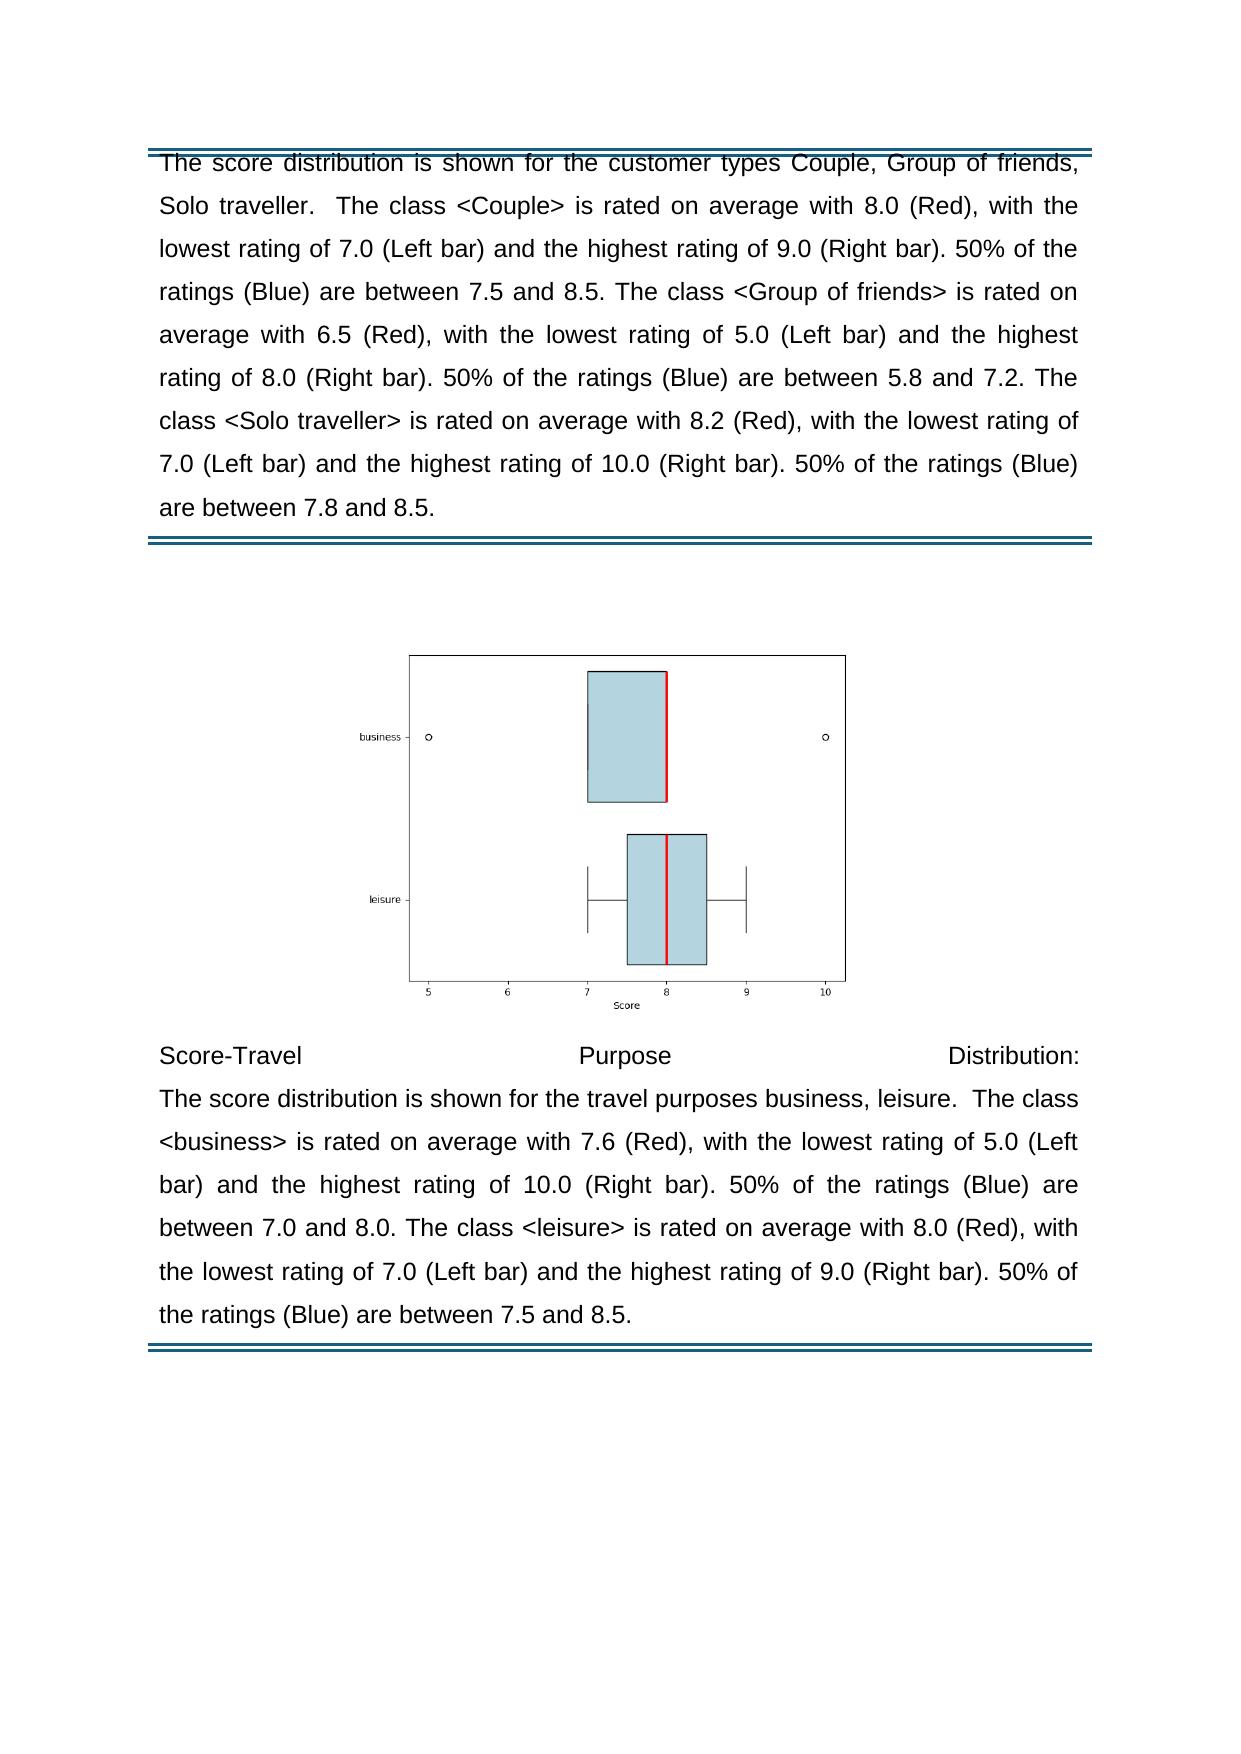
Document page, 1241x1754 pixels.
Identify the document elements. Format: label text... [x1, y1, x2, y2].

table_header [148, 605, 1092, 1041]
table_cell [148, 157, 1092, 536]
picture [338, 604, 901, 1027]
table_cell Score-Travel Purpose Distribution: The score distribution is shown for the travel purposes business, leisure. The class <business> is rated on average with 7.6 (Red), with the lowest rating of 5.0 (Left bar) and the highest rating of 10.0 (Right bar). 50% of the ratings (Blue) are between 7.0 and 8.0. The class <leisure> is rated on average with 8.0 (Red), with the lowest rating of 7.0 (Left bar) and the highest rating of 9.0 (Right bar). 50% of the ratings (Blue) are between 7.5 and 8.5. [148, 1041, 1092, 1343]
